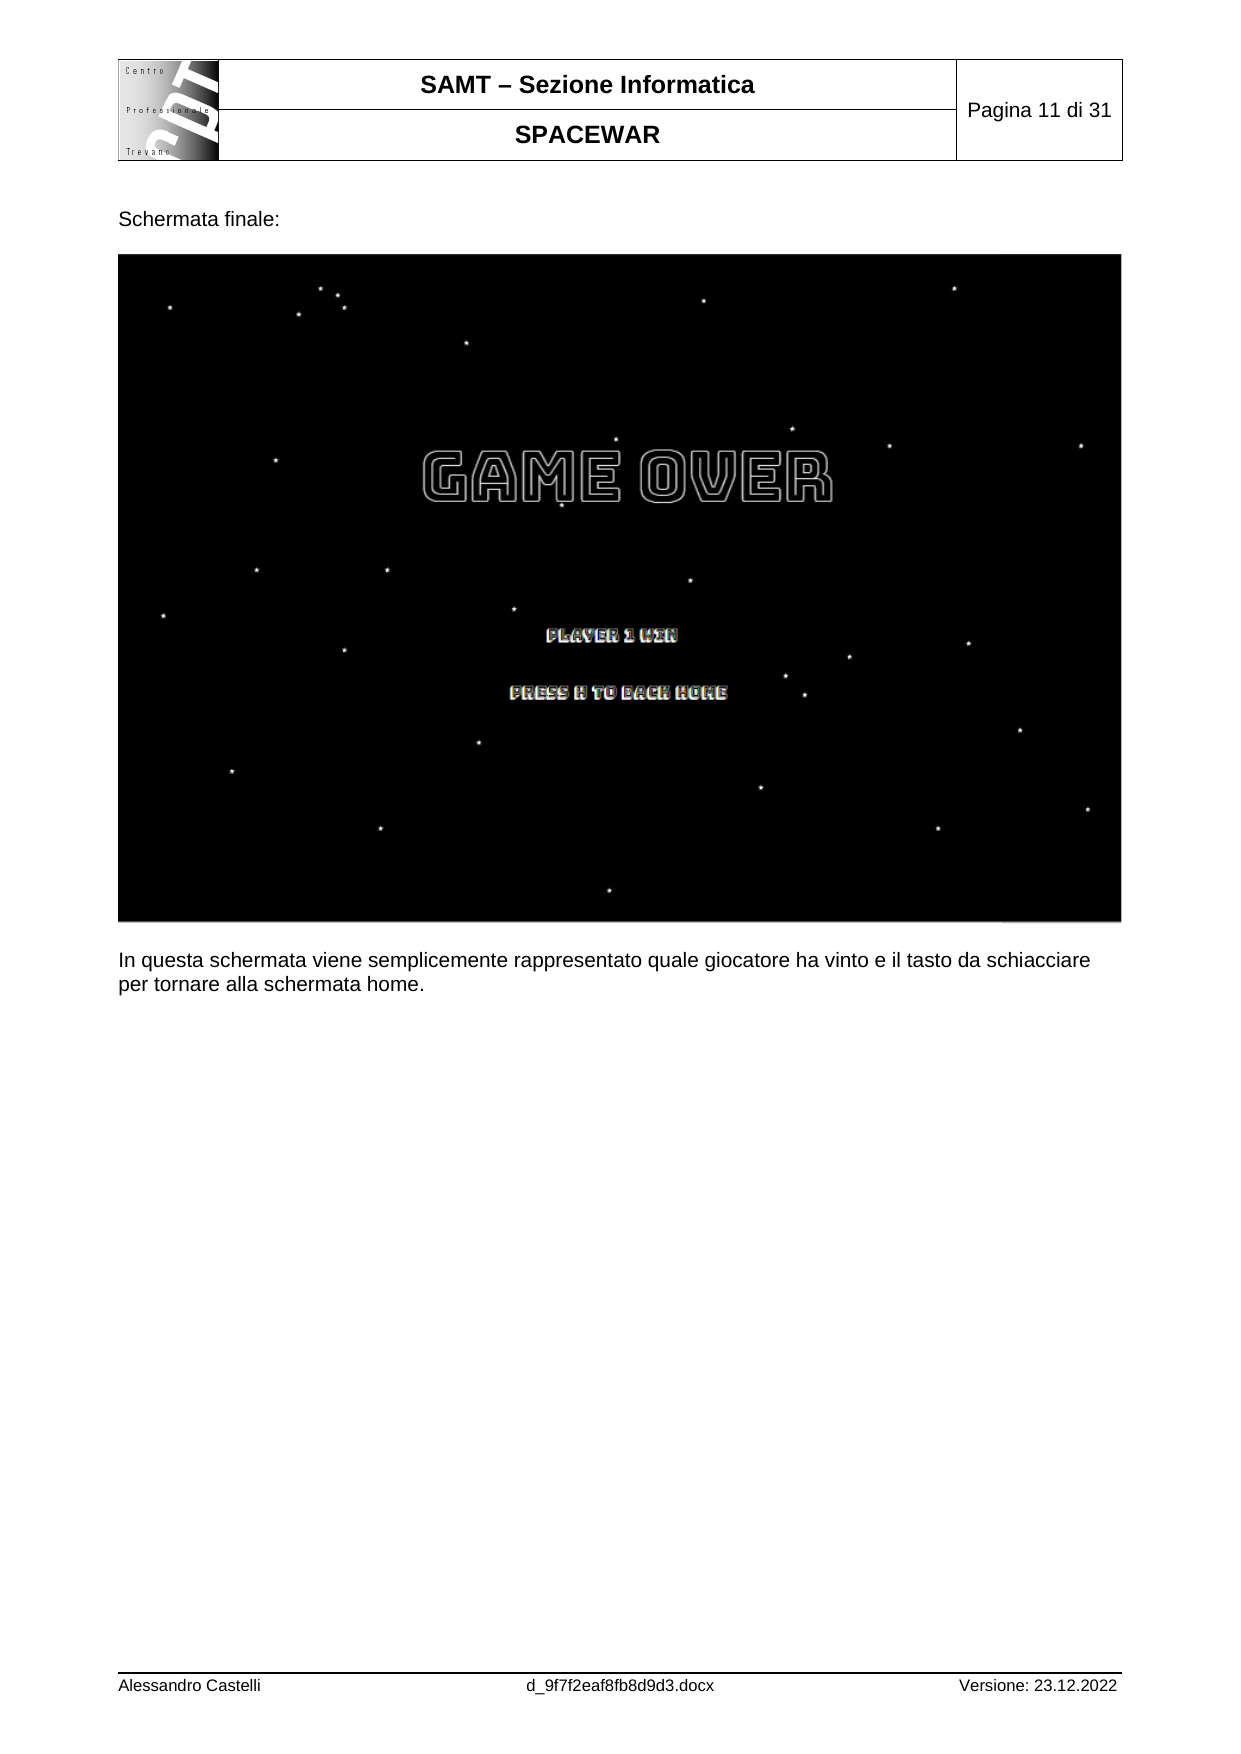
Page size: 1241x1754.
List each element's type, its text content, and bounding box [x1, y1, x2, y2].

text Schermata finale: [118, 207, 1122, 231]
text In questa schermata viene semplicemente rappresentato quale giocatore ha vinto e il tasto da schiacciare per tornare alla schermata home. [118, 947, 1122, 995]
picture [118, 60, 219, 160]
picture [118, 254, 1122, 924]
